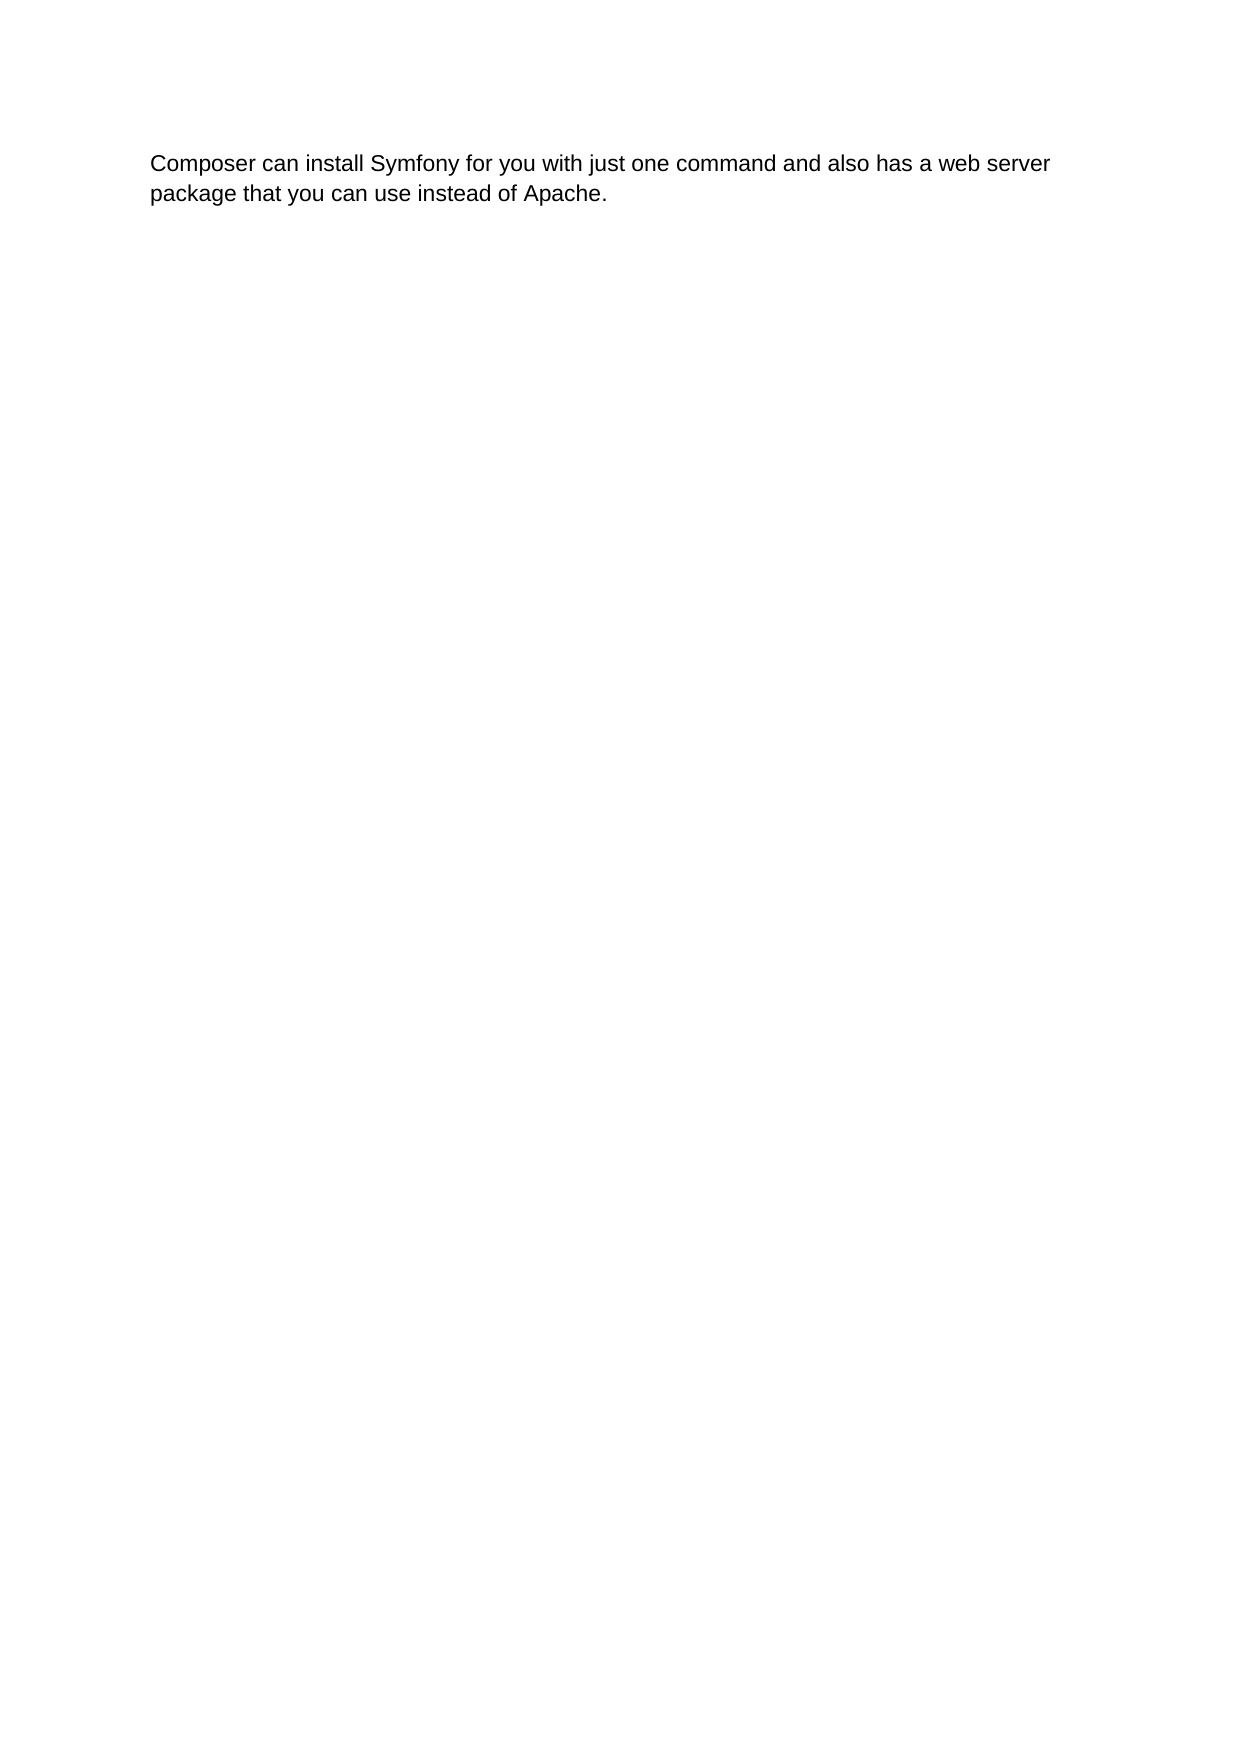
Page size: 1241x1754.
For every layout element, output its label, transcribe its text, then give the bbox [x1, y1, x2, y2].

text Composer can install Symfony for you with just one command and also has a web server package that you can use instead of Apache. [150, 150, 1090, 207]
